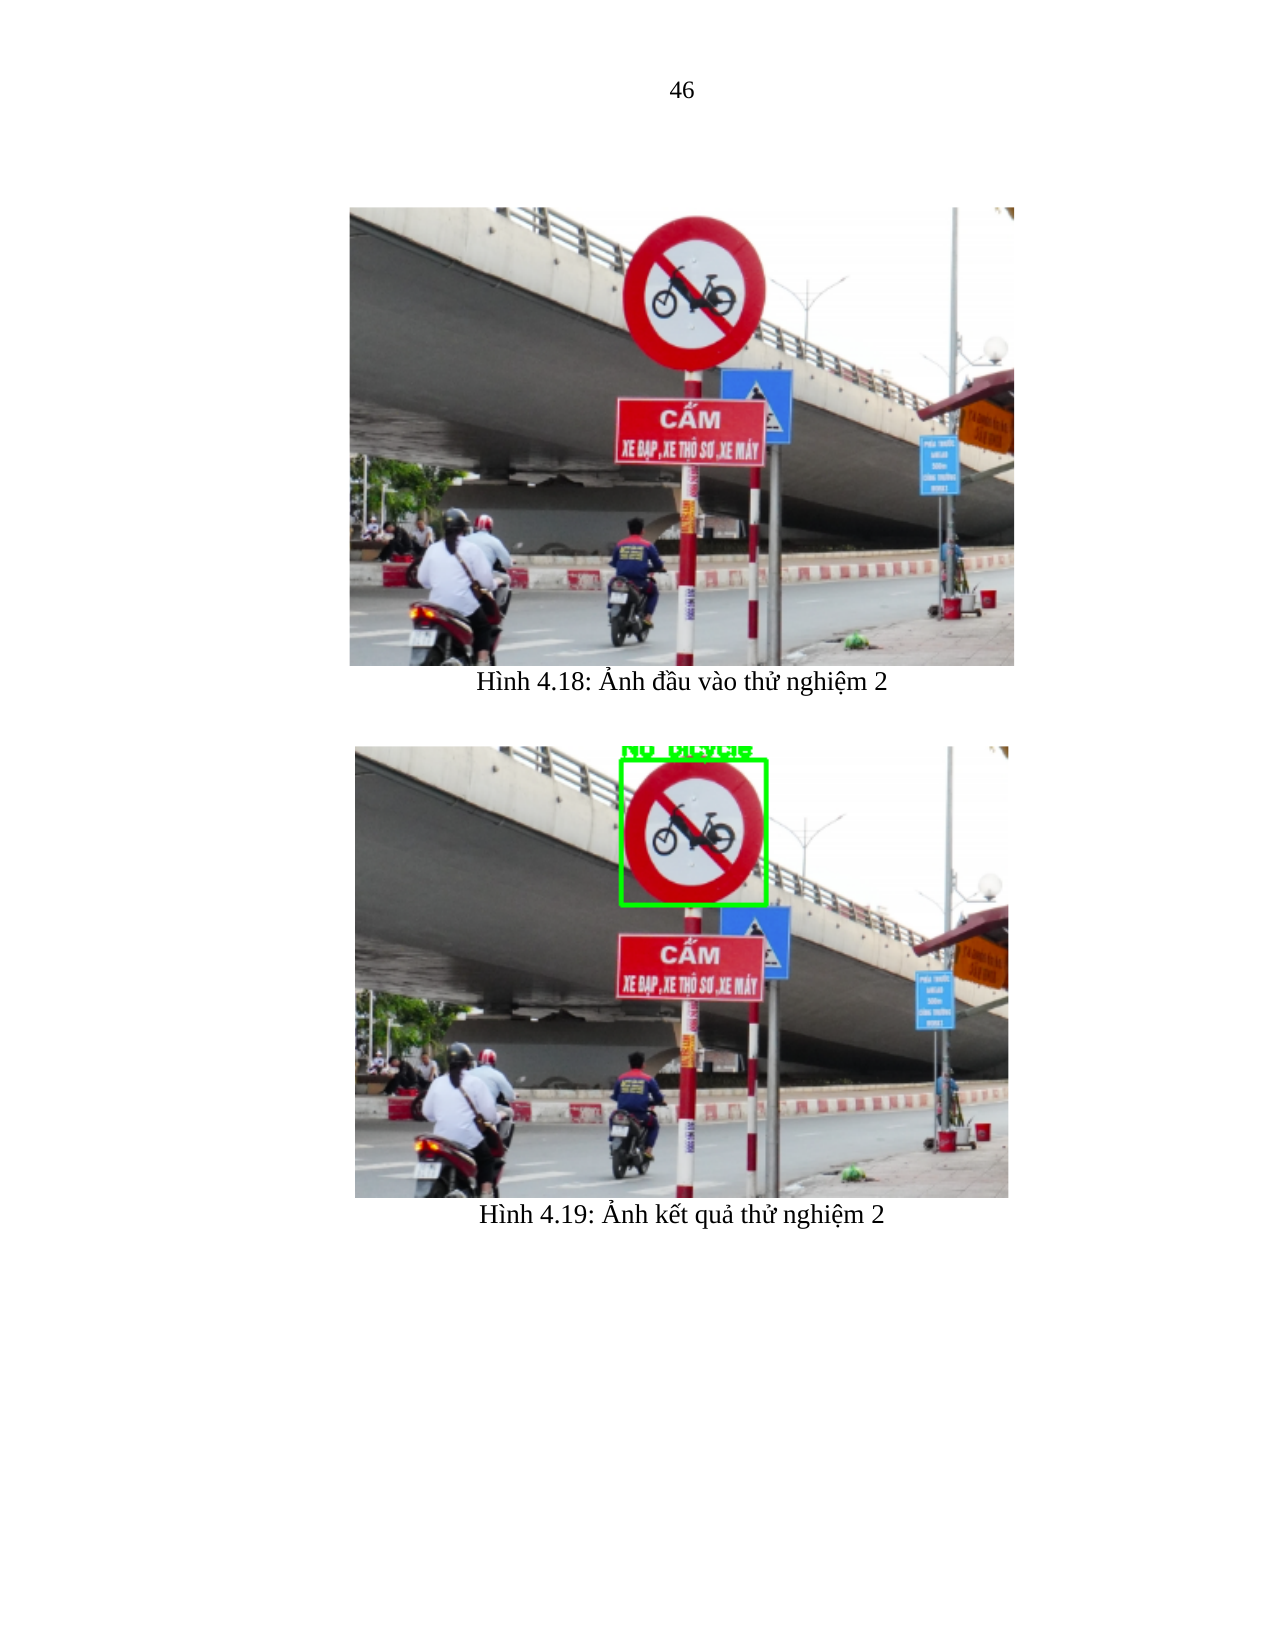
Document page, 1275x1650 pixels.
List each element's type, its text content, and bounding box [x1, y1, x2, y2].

picture [355, 746, 1009, 1198]
picture [349, 206, 1015, 666]
